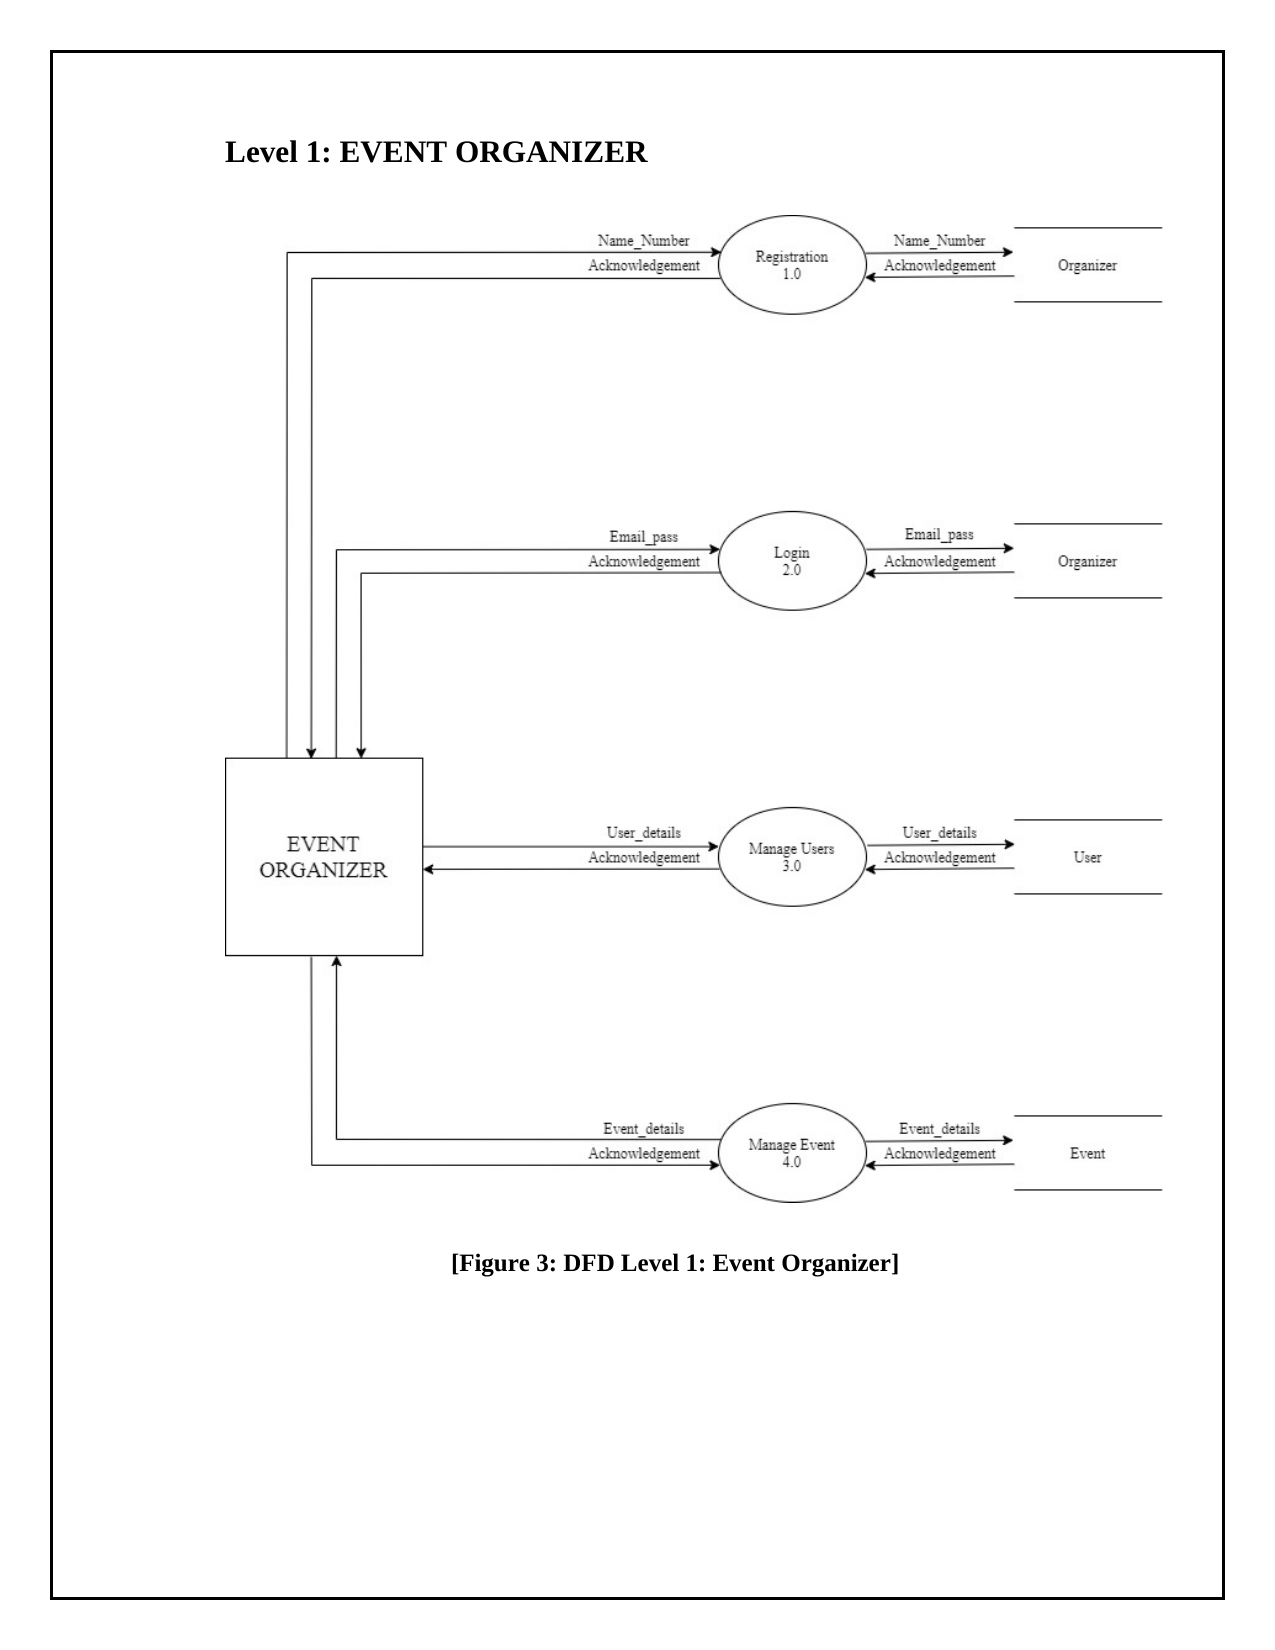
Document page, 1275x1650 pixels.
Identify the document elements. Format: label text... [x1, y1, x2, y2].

picture [225, 215, 1163, 1203]
list Level 1: EVENT ORGANIZER [225, 133, 1125, 169]
list [Figure 3: DFD Level 1: Event Organizer] [225, 1248, 1125, 1276]
